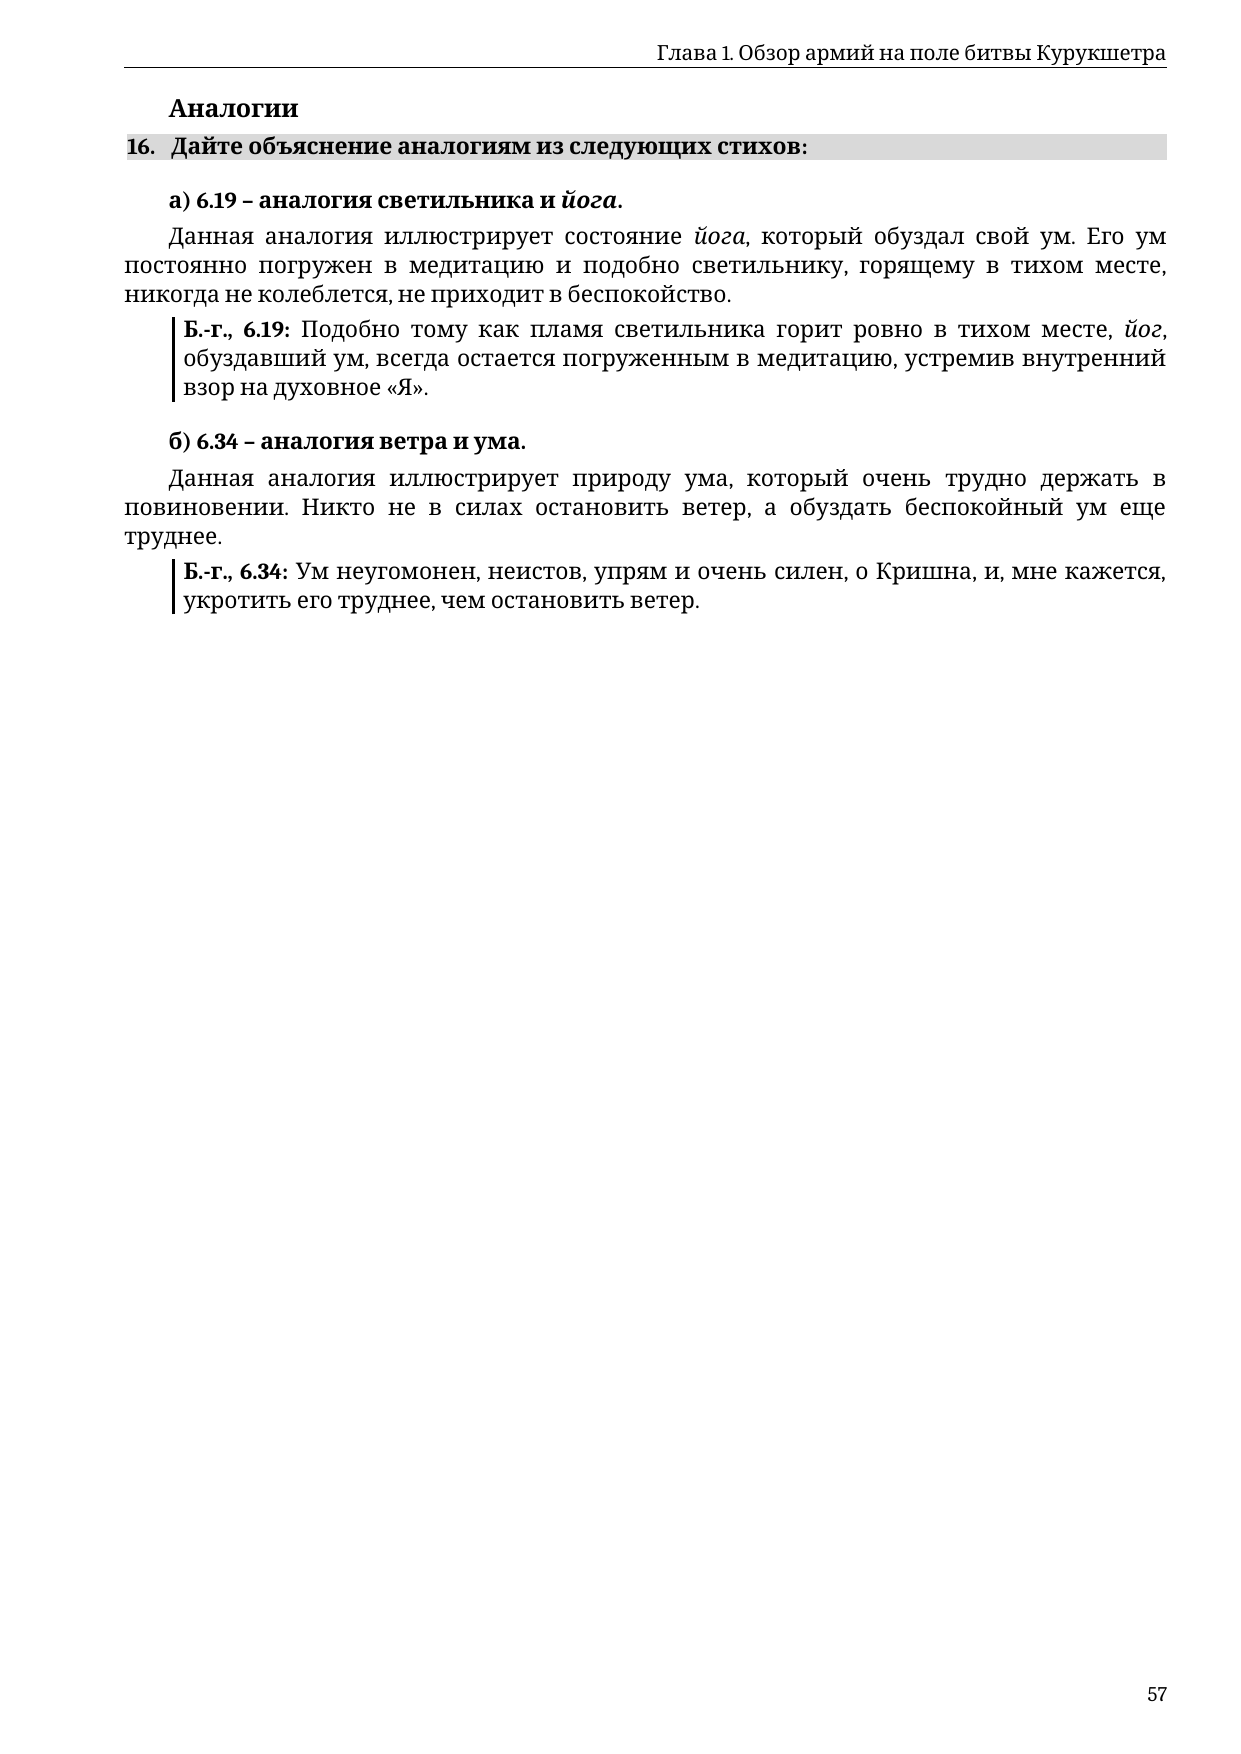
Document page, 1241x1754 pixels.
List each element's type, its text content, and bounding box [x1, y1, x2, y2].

text б) 6.34 – аналогия ветра и ума. [124, 429, 1167, 456]
text Данная аналогия иллюстрирует состояние йога, который обуздал свой ум. Его ум постоянно погружен в медитацию и подобно светильнику, горящему в тихом месте, никогда не колеблется, не приходит в беспокойство. [124, 224, 1167, 308]
text 16. Дайте объяснение аналогиям из следующих стихов: [127, 134, 1167, 160]
text Данная аналогия иллюстрирует природу ума, который очень трудно держать в повиновении. Никто не в силах остановить ветер, а обуздать беспокойный ум еще труднее. [124, 466, 1167, 550]
text а) 6.19 – аналогия светильника и йога. [124, 188, 1167, 214]
text Б.-г., 6.19: Подобно тому как пламя светильника горит ровно в тихом месте, йог, обуздавший ум, всегда остается погруженным в медитацию, устремив внутренний взор на духовное «Я». [175, 317, 1167, 402]
text Аналогии [124, 94, 1167, 123]
text Б.-г., 6.34: Ум неугомонен, неистов, упрям и очень силен, о Кришна, и, мне кажется, укротить его труднее, чем остановить ветер. [175, 559, 1167, 614]
